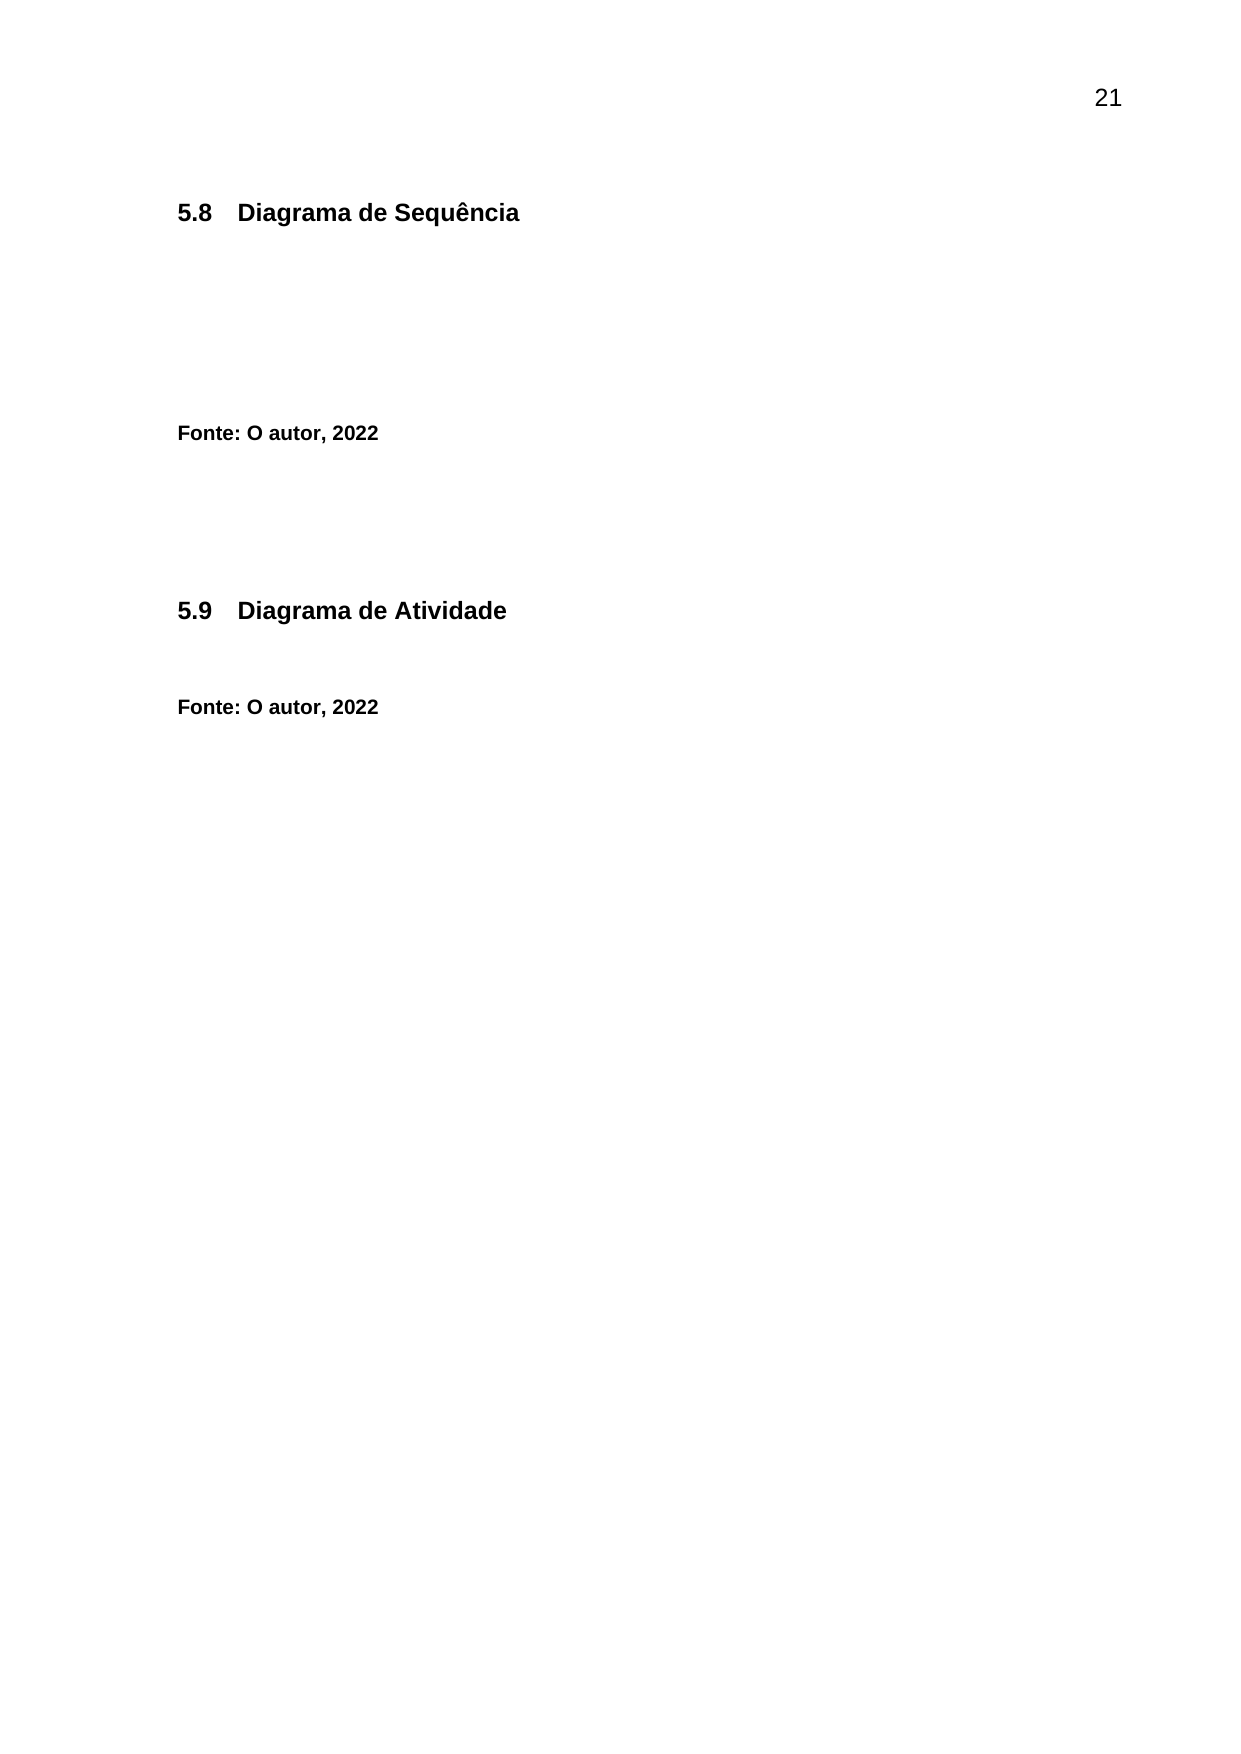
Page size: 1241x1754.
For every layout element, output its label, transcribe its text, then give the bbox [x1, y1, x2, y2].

text Fonte: O autor, 2022 [177, 421, 1122, 445]
text Fonte: O autor, 2022 [177, 695, 1122, 719]
list Diagrama de Atividade [177, 596, 1122, 625]
list Diagrama de Sequência [177, 198, 1122, 226]
